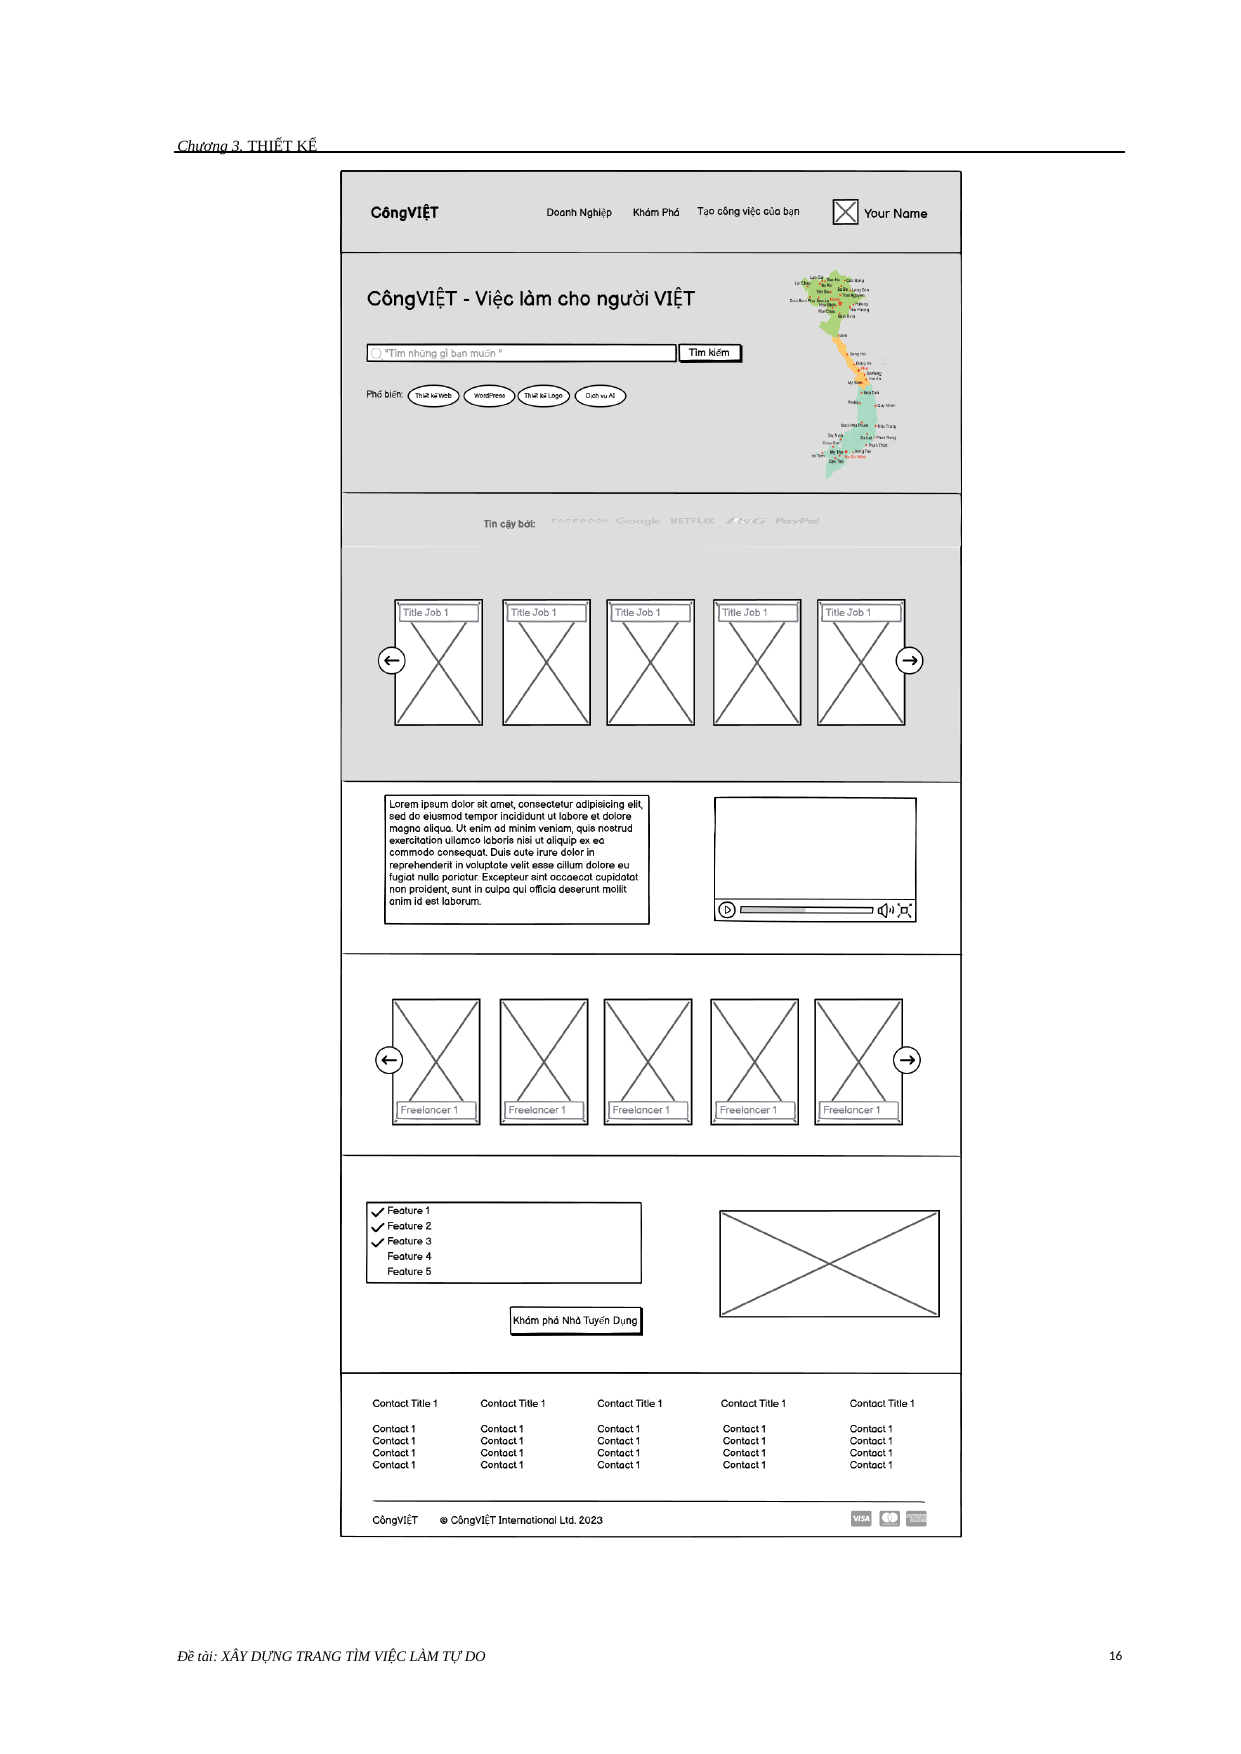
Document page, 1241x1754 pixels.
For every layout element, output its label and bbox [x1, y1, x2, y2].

picture [340, 170, 963, 1538]
